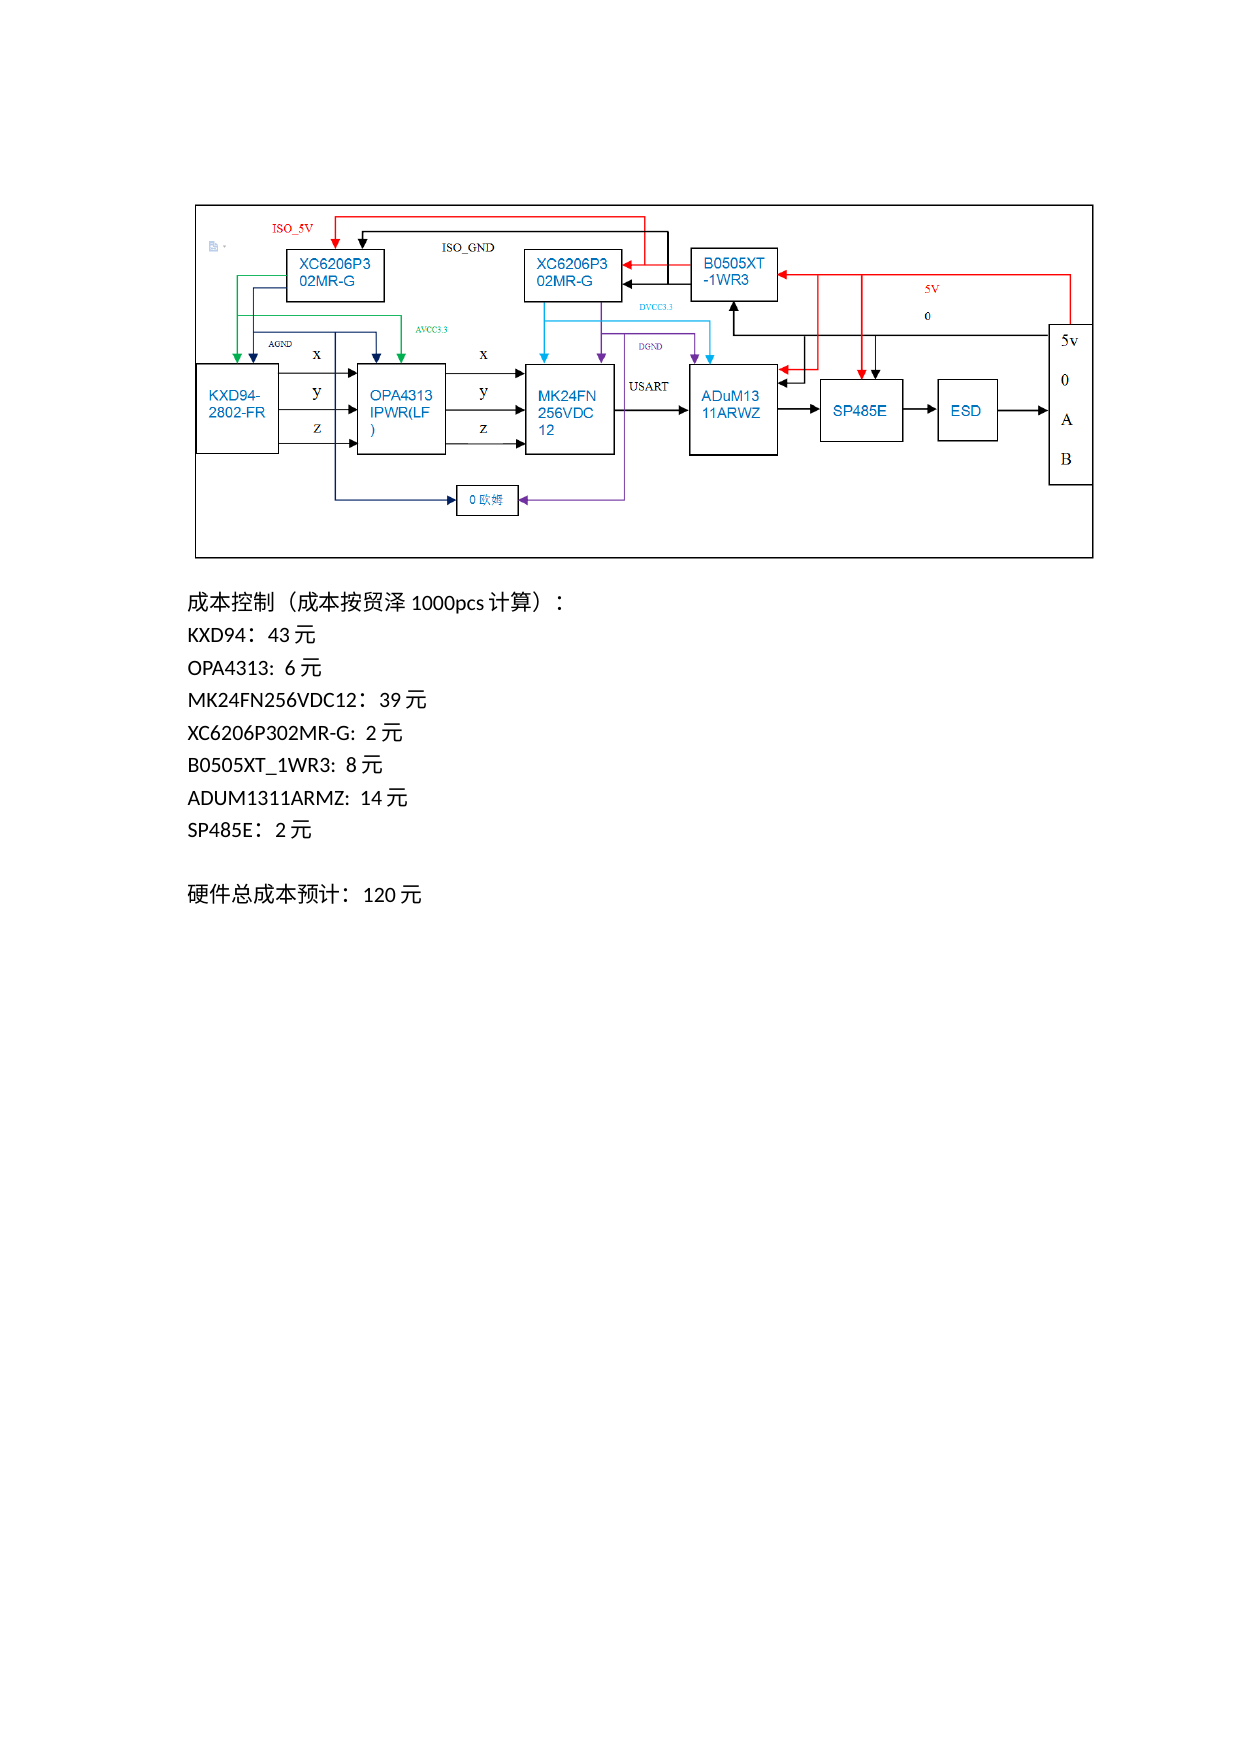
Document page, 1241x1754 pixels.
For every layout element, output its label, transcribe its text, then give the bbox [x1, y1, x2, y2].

text B0505XT_1WR3: 8元 [187, 747, 1053, 779]
text SP485E：2元 [187, 812, 1053, 844]
text ADUM1311ARMZ: 14元 [187, 779, 1053, 812]
text 硬件总成本预计：120元 [187, 877, 1053, 909]
text MK24FN256VDC12：39元 [187, 682, 1053, 714]
text KXD94：43元 [187, 617, 1053, 649]
text XC6206P302MR-G: 2元 [187, 714, 1053, 747]
picture [187, 194, 1100, 569]
text 成本控制（成本按贸泽1000pcs计算）： [187, 584, 1053, 617]
text OPA4313: 6元 [187, 649, 1053, 682]
